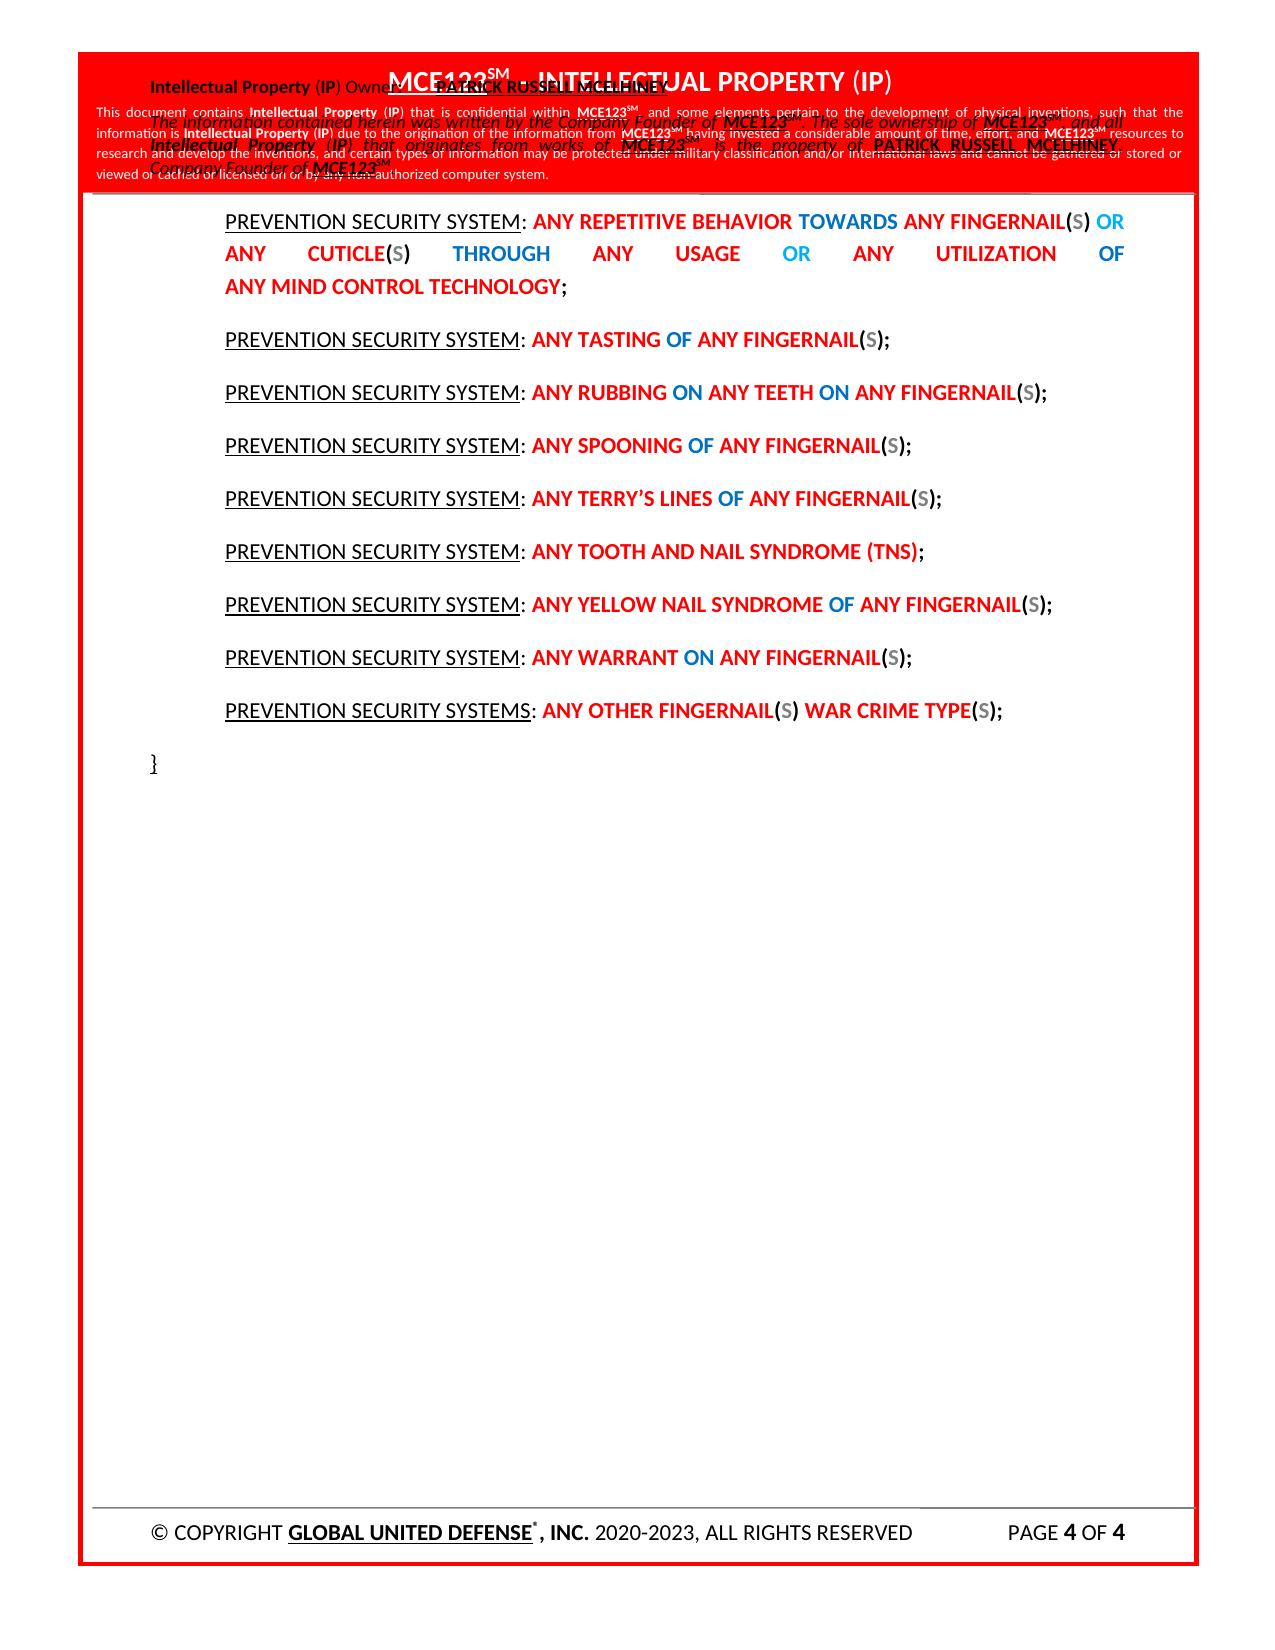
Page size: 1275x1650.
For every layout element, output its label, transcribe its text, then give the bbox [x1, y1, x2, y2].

text PREVENTION SECURITY SYSTEMS: ANY OTHER FINGERNAIL(S) WAR CRIME TYPE(S); [187, 696, 1125, 724]
text PREVENTION SECURITY SYSTEM: ANY RUBBING ON ANY TEETH ON ANY FINGERNAIL(S); [225, 378, 1125, 406]
text PREVENTION SECURITY SYSTEM: ANY TOOTH AND NAIL SYNDROME (TNS); [225, 537, 1125, 565]
text PREVENTION SECURITY SYSTEM: ANY SPOONING OF ANY FINGERNAIL(S); [225, 431, 1125, 459]
text PREVENTION SECURITY SYSTEM: ANY TASTING OF ANY FINGERNAIL(S); [225, 325, 1125, 353]
text PREVENTION SECURITY SYSTEM: ANY TERRY’S LINES OF ANY FINGERNAIL(S); [225, 484, 1125, 512]
text PREVENTION SECURITY SYSTEM: ANY YELLOW NAIL SYNDROME OF ANY FINGERNAIL(S); [225, 590, 1125, 618]
text PREVENTION SECURITY SYSTEM: ANY WARRANT ON ANY FINGERNAIL(S); [225, 643, 1125, 671]
text } [150, 749, 1125, 777]
text PREVENTION SECURITY SYSTEM: ANY REPETITIVE BEHAVIOR TOWARDS ANY FINGERNAIL(S) OR ANY CUTICLE(S) THROUGH ANY USAGE OR ANY UTILIZATION OF ANY MIND CONTROL TECHNOLOGY; [225, 207, 1125, 300]
